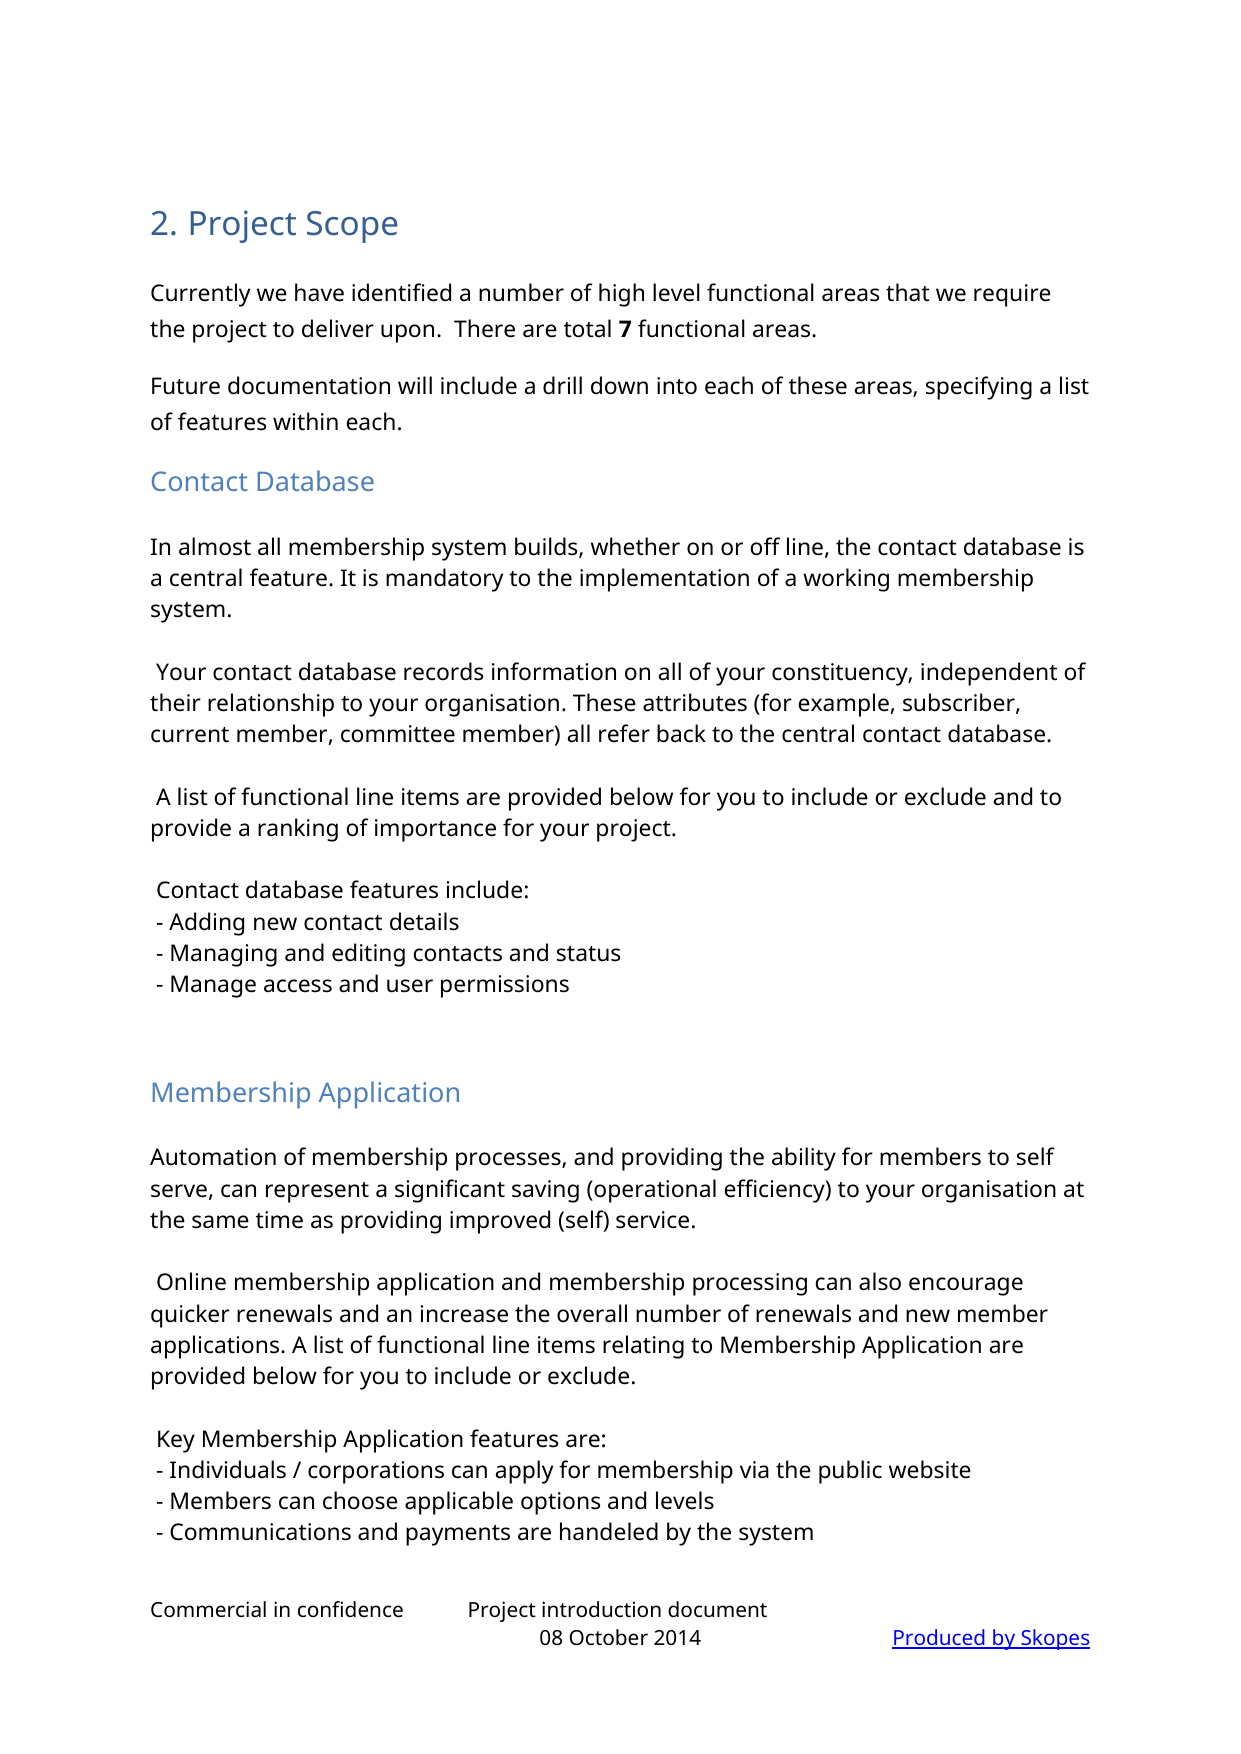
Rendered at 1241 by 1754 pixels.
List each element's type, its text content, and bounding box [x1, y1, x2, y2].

text Future documentation will include a drill down into each of these areas, specifying a list of features within each. [150, 370, 1090, 437]
text Currently we have identified a number of high level functional areas that we require the project to deliver upon. There are total 7 functional areas. [150, 277, 1090, 344]
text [150, 463, 1090, 1584]
subtitle Project Scope [150, 200, 1090, 245]
